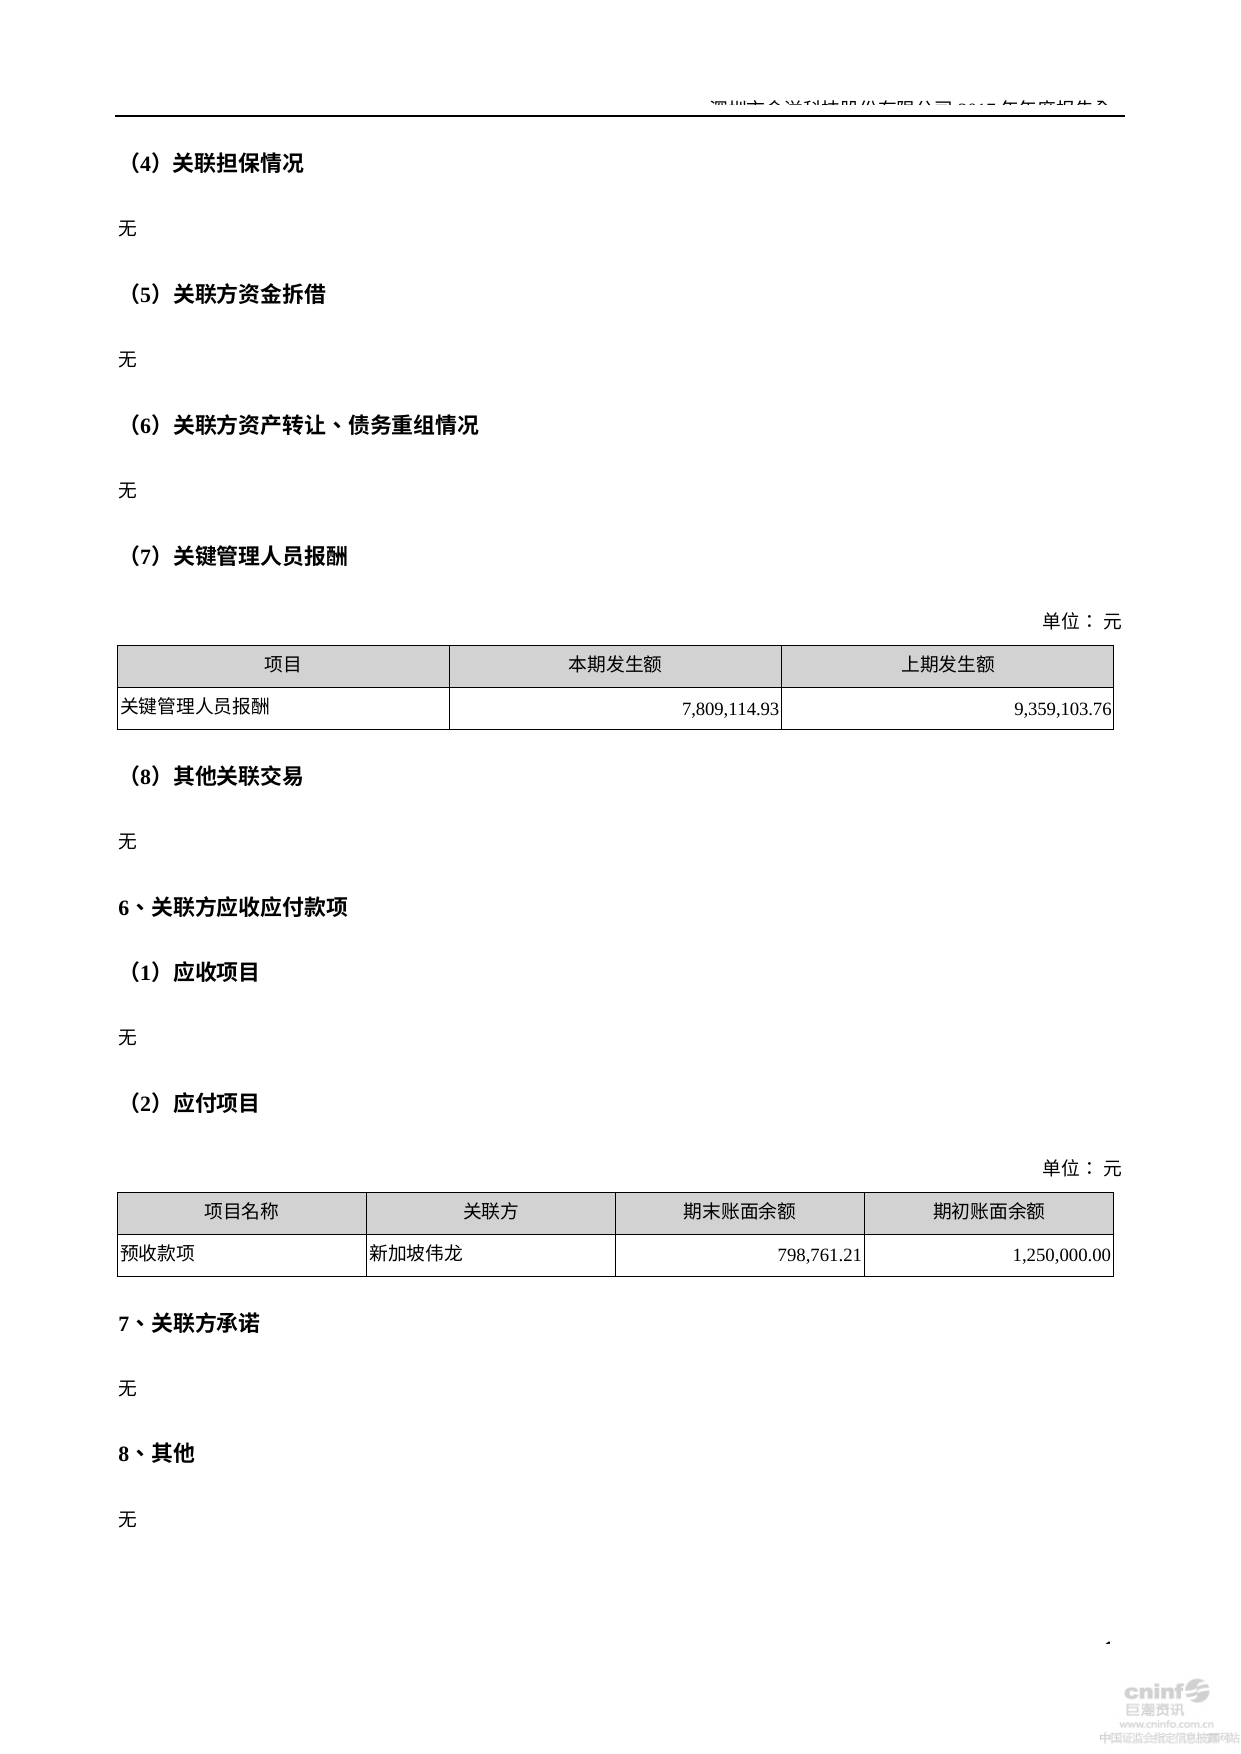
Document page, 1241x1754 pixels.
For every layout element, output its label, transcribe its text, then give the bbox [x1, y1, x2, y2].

text 无 [118, 477, 1112, 503]
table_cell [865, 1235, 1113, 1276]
subtitle （8）其他关联交易 [118, 761, 1112, 791]
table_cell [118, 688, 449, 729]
text 无 [118, 828, 1112, 854]
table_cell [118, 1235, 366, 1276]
subtitle （4）关联担保情况 [118, 148, 1112, 177]
subtitle 7、关联方承诺 [118, 1307, 1112, 1337]
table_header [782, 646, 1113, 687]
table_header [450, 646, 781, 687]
subtitle 6、关联方应收应付款项 [118, 892, 1112, 921]
text 单位： 元 [102, 1155, 1122, 1180]
subtitle （5）关联方资金拆借 [118, 279, 1112, 308]
subtitle （1）应收项目 [118, 957, 1112, 986]
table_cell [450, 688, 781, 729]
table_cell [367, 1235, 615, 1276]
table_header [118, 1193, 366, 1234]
subtitle 8、其他 [118, 1438, 1112, 1468]
subtitle （6）关联方资产转让、债务重组情况 [118, 410, 1112, 439]
subtitle （2）应付项目 [118, 1088, 1112, 1117]
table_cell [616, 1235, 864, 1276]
text 无 [118, 1506, 1112, 1532]
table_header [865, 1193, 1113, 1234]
picture [1099, 1673, 1241, 1754]
text 无 [118, 1024, 1112, 1049]
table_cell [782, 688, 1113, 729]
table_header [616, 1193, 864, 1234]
text 无 [118, 346, 1112, 372]
text 无 [118, 1375, 1112, 1401]
subtitle （7）关键管理人员报酬 [118, 541, 1112, 571]
text 单位： 元 [102, 608, 1122, 634]
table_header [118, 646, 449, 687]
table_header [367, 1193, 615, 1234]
text 无 [118, 215, 1112, 241]
